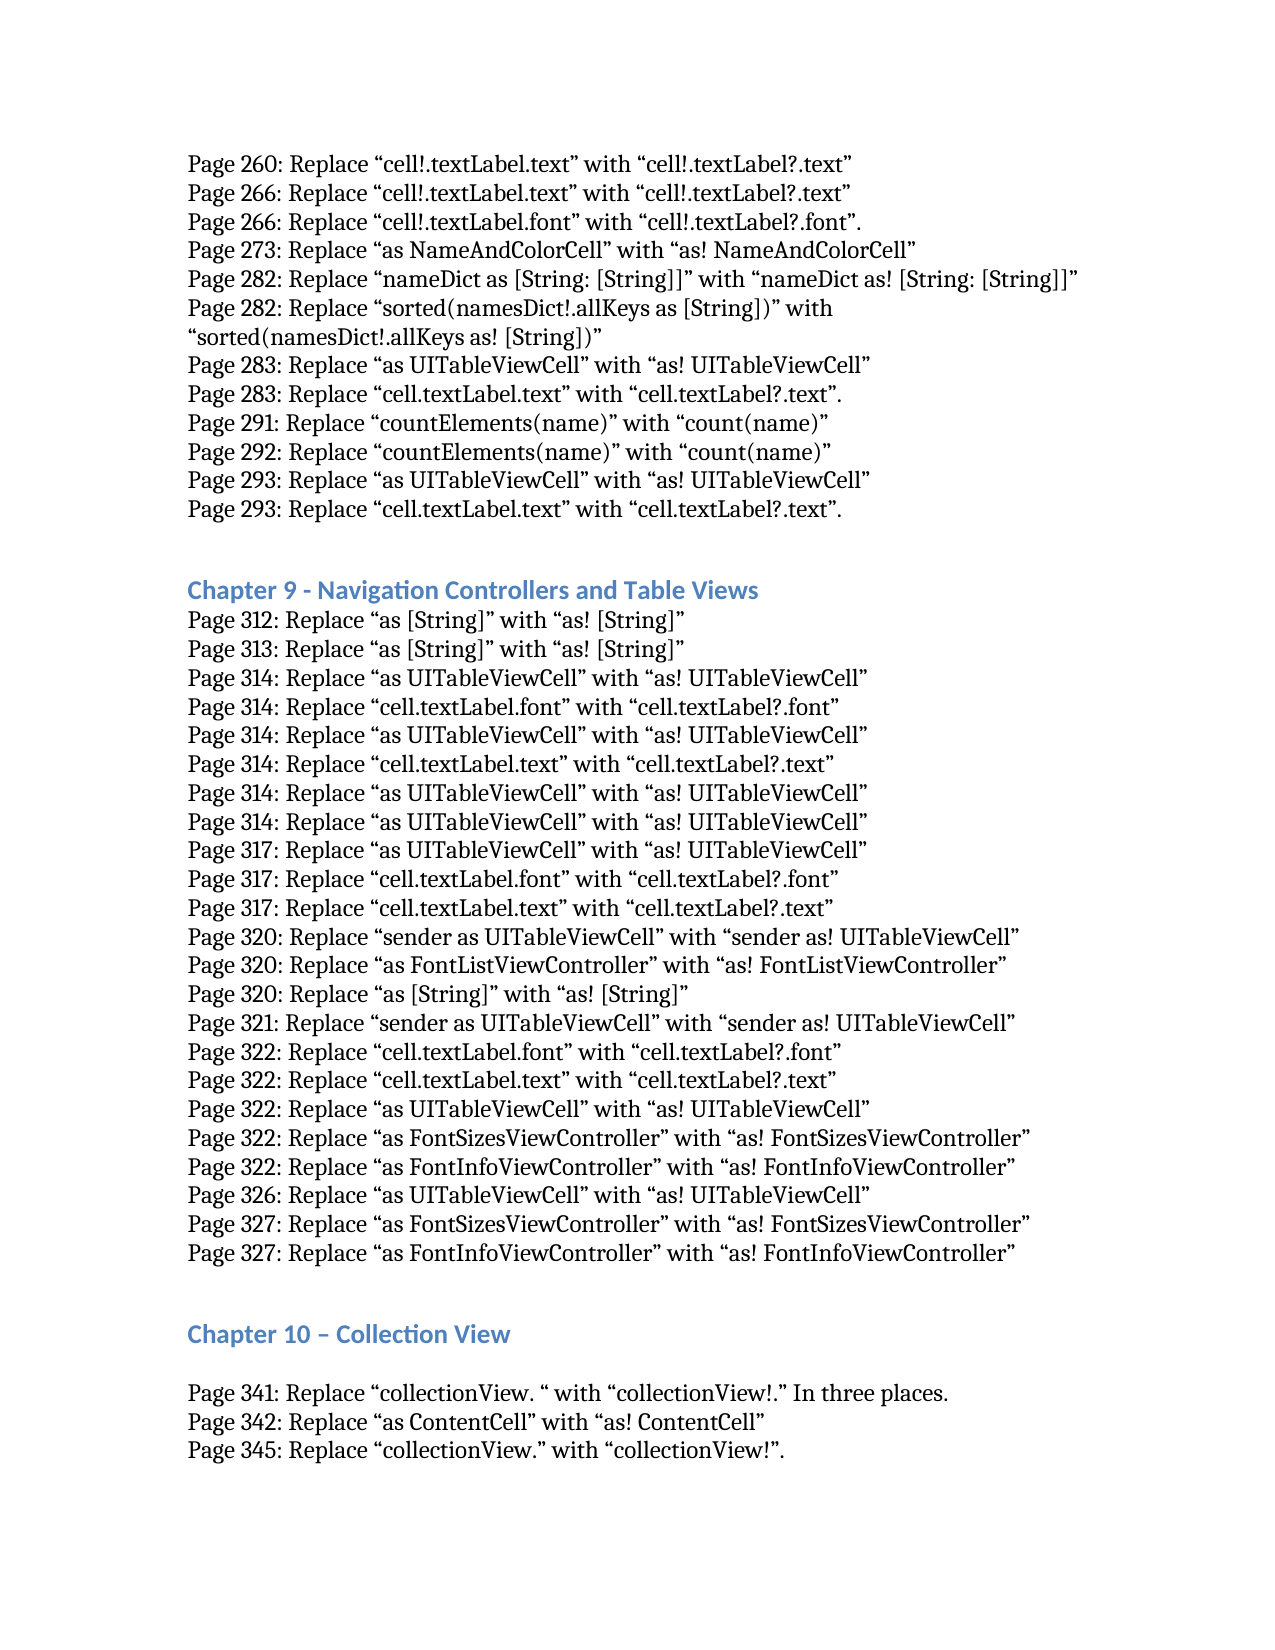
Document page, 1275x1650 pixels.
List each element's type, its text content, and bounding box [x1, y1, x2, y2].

text Page 314: Replace “as UITableViewCell” with “as! UITableViewCell” [187, 779, 1087, 808]
text Page 326: Replace “as UITableViewCell” with “as! UITableViewCell” [187, 1181, 1087, 1210]
text Page 322: Replace “as UITableViewCell” with “as! UITableViewCell” [187, 1095, 1087, 1124]
text Page 293: Replace “as UITableViewCell” with “as! UITableViewCell” [187, 466, 1087, 495]
text Page 293: Replace “cell.textLabel.text” with “cell.textLabel?.text”. [187, 495, 1087, 524]
text Page 327: Replace “as FontInfoViewController” with “as! FontInfoViewController” [187, 1239, 1087, 1268]
text Page 314: Replace “as UITableViewCell” with “as! UITableViewCell” [187, 808, 1087, 836]
text Page 314: Replace “cell.textLabel.text” with “cell.textLabel?.text” [187, 750, 1087, 779]
text Page 313: Replace “as [String]” with “as! [String]” [187, 635, 1087, 664]
text Page 317: Replace “cell.textLabel.text” with “cell.textLabel?.text” [187, 894, 1087, 923]
text Page 317: Replace “cell.textLabel.font” with “cell.textLabel?.font” [187, 865, 1087, 894]
text Page 266: Replace “cell!.textLabel.font” with “cell!.textLabel?.font”. [187, 207, 1087, 236]
text Page 282: Replace “sorted(namesDict!.allKeys as [String])” with “sorted(namesDict!.allKeys as! [String])” [187, 294, 1087, 351]
text Page 345: Replace “collectionView.” with “collectionView!”. [187, 1436, 1087, 1465]
text Page 282: Replace “nameDict as [String: [String]]” with “nameDict as! [String: [String]]” [187, 265, 1087, 294]
text Page 291: Replace “countElements(name)” with “count(name)” [187, 409, 1087, 437]
text Page 322: Replace “as FontSizesViewController” with “as! FontSizesViewController” [187, 1124, 1087, 1153]
text Page 283: Replace “cell.textLabel.text” with “cell.textLabel?.text”. [187, 380, 1087, 409]
text Page 320: Replace “as [String]” with “as! [String]” [187, 980, 1087, 1009]
subtitle Chapter 10 – Collection View [187, 1317, 1087, 1350]
text Page 327: Replace “as FontSizesViewController” with “as! FontSizesViewController” [187, 1210, 1087, 1239]
text Page 322: Replace “as FontInfoViewController” with “as! FontInfoViewController” [187, 1153, 1087, 1181]
text Page 320: Replace “sender as UITableViewCell” with “sender as! UITableViewCell” [187, 923, 1087, 951]
text Page 322: Replace “cell.textLabel.text” with “cell.textLabel?.text” [187, 1066, 1087, 1095]
text Page 321: Replace “sender as UITableViewCell” with “sender as! UITableViewCell” [187, 1009, 1087, 1038]
text Page 292: Replace “countElements(name)” with “count(name)” [187, 437, 1087, 466]
text Page 320: Replace “as FontListViewController” with “as! FontListViewController” [187, 951, 1087, 980]
text Page 322: Replace “cell.textLabel.font” with “cell.textLabel?.font” [187, 1038, 1087, 1066]
text Page 314: Replace “as UITableViewCell” with “as! UITableViewCell” [187, 721, 1087, 750]
text Page 317: Replace “as UITableViewCell” with “as! UITableViewCell” [187, 836, 1087, 865]
text Page 266: Replace “cell!.textLabel.text” with “cell!.textLabel?.text” [187, 179, 1087, 207]
text Page 260: Replace “cell!.textLabel.text” with “cell!.textLabel?.text” [187, 150, 1087, 179]
text Page 342: Replace “as ContentCell” with “as! ContentCell” [187, 1408, 1087, 1436]
subtitle Chapter 9 - Navigation Controllers and Table Views [187, 573, 1087, 606]
text Page 314: Replace “cell.textLabel.font” with “cell.textLabel?.font” [187, 693, 1087, 721]
text Page 273: Replace “as NameAndColorCell” with “as! NameAndColorCell” [187, 236, 1087, 265]
text Page 314: Replace “as UITableViewCell” with “as! UITableViewCell” [187, 664, 1087, 693]
text Page 341: Replace “collectionView. “ with “collectionView!.” In three places. [187, 1379, 1087, 1408]
text Page 283: Replace “as UITableViewCell” with “as! UITableViewCell” [187, 351, 1087, 380]
text Page 312: Replace “as [String]” with “as! [String]” [187, 606, 1087, 635]
